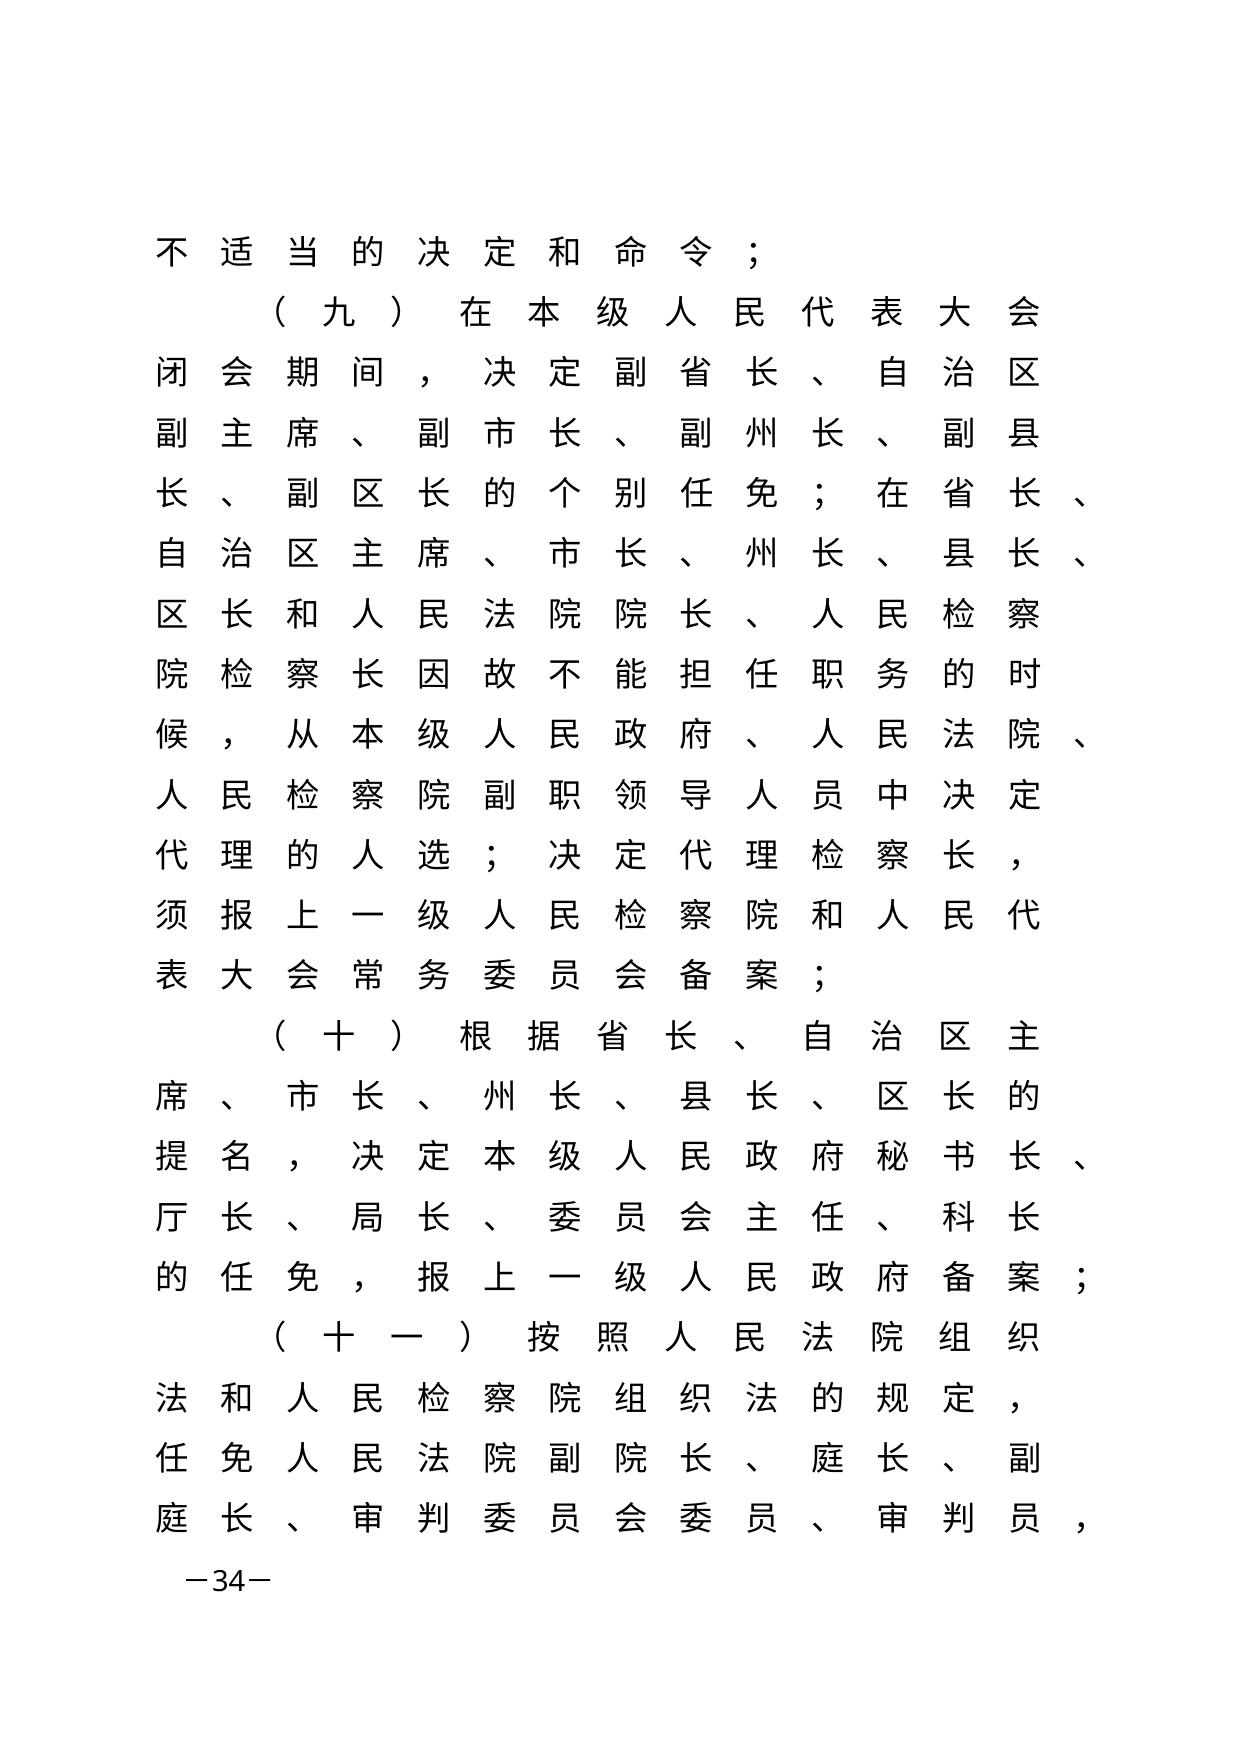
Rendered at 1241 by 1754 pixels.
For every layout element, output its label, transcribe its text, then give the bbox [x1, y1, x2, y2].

text （八）撤销本级人民政府的不适当的决定和命令； [155, 219, 1073, 280]
text （十）根据省长、自治区主席、市长、州长、县长、区长的提名，决定本级人民政府秘书长、厅长、局长、委员会主任、科长的任免，报上一级人民政府备案； [155, 1003, 1073, 1305]
text （九）在本级人民代表大会闭会期间，决定副省长、自治区副主席、副市长、副州长、副县长、副区长的个别任免；在省长、自治区主席、市长、州长、县长、区长和人民法院院长、人民检察院检察长因故不能担任职务的时候，从本级人民政府、人民法院、人民检察院副职领导人员中决定代理的人选；决定代理检察长，须报上一级人民检察院和人民代表大会常务委员会备案； [155, 280, 1073, 1003]
